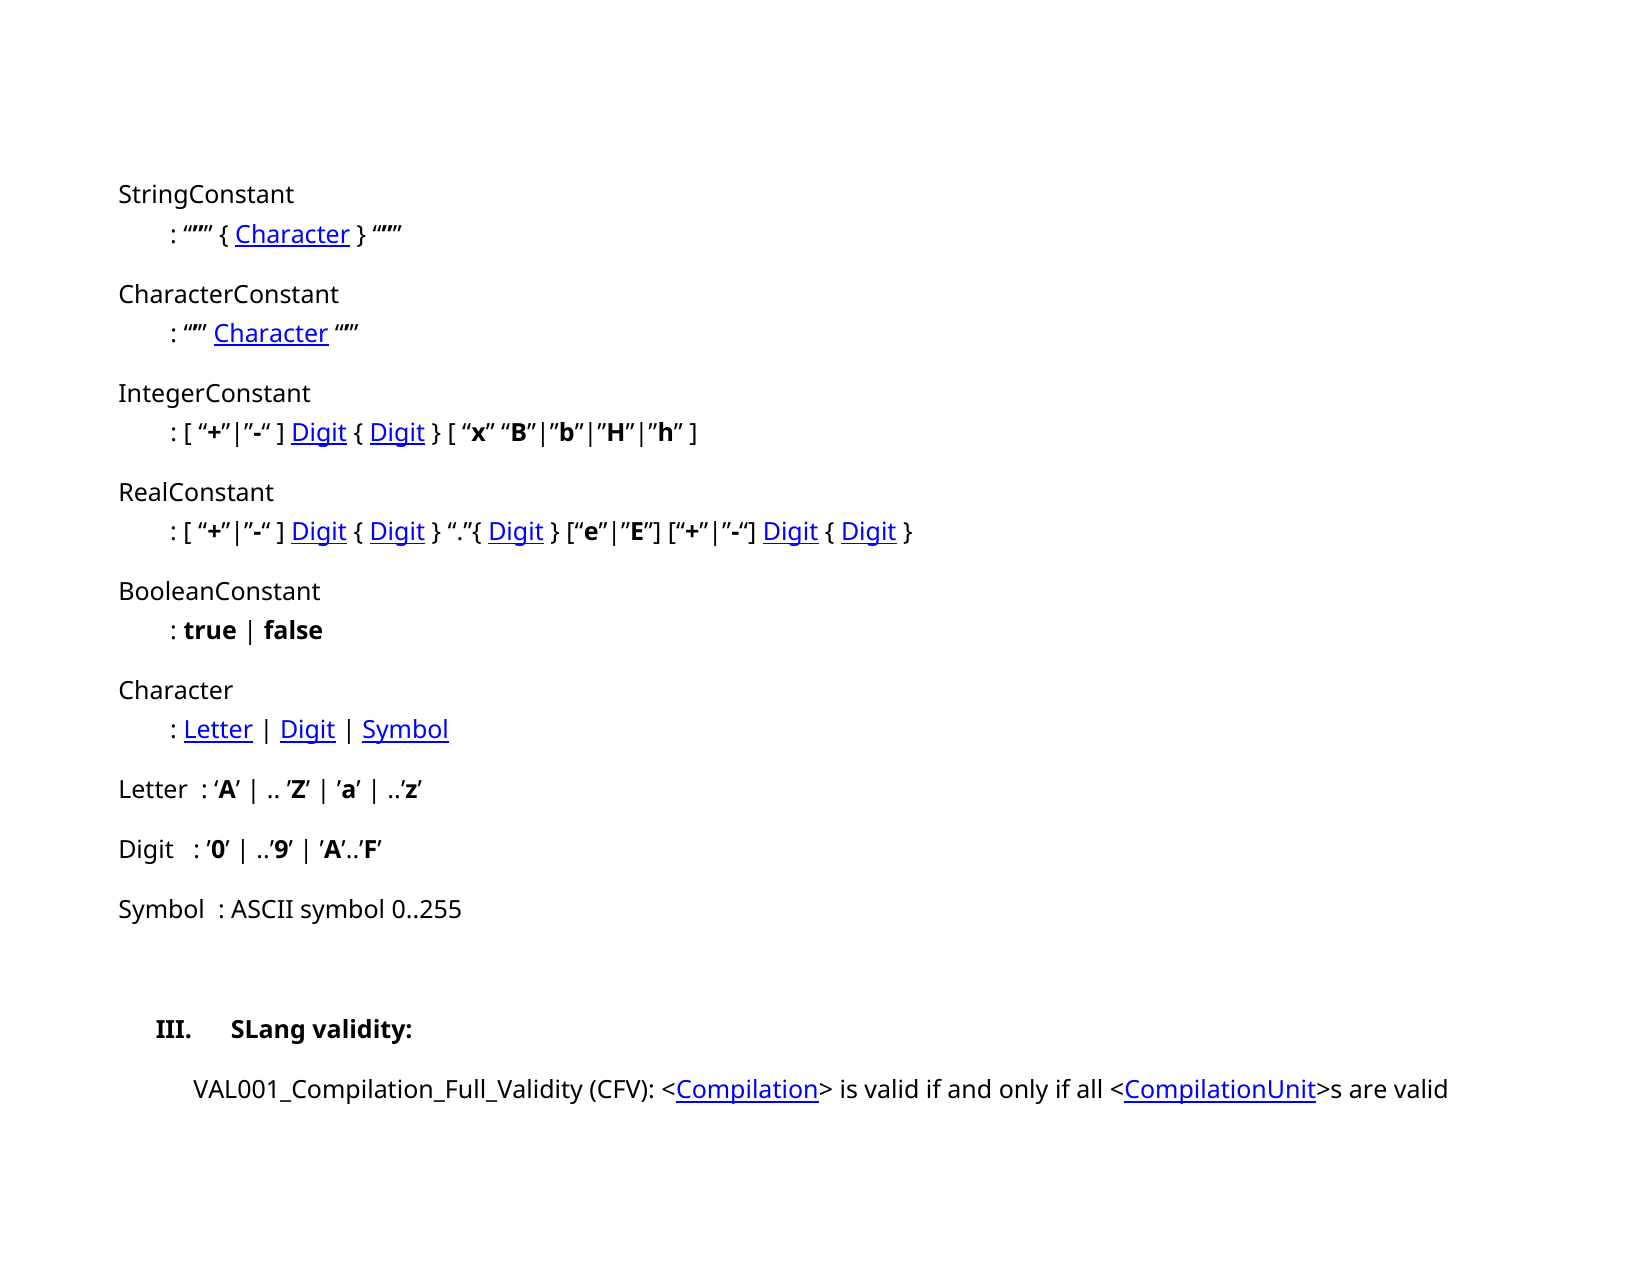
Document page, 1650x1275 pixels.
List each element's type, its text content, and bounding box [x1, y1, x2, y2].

text Character : Letter | Digit | Symbol [118, 673, 1532, 746]
text RealConstant : [ “+”|”-“ ] Digit { Digit } “.”{ Digit } [“e”|”E”] [“+”|”-“] Digit { Digit } [118, 475, 1532, 548]
text BooleanConstant : true | false [118, 574, 1532, 647]
text Letter : ‘A’ | .. ’Z’ | ’a’ | ..’z’ [118, 772, 1532, 806]
list SLang validity: [156, 1012, 1532, 1046]
text StringConstant : “”” { Character } “”” [118, 177, 1532, 250]
text IntegerConstant : [ “+”|”-“ ] Digit { Digit } [ “x” “B”|”b”|”H”|”h” ] [118, 376, 1532, 449]
text Symbol : ASCII symbol 0..255 [118, 892, 1532, 926]
text CharacterConstant : “’” Character “’” [118, 276, 1532, 349]
text VAL001_Compilation_Full_Validity (CFV): <Compilation> is valid if and only if all <CompilationUnit>s are valid [193, 1072, 1532, 1106]
text Digit : ’0’ | ..’9’ | ’A’..’F’ [118, 832, 1532, 866]
